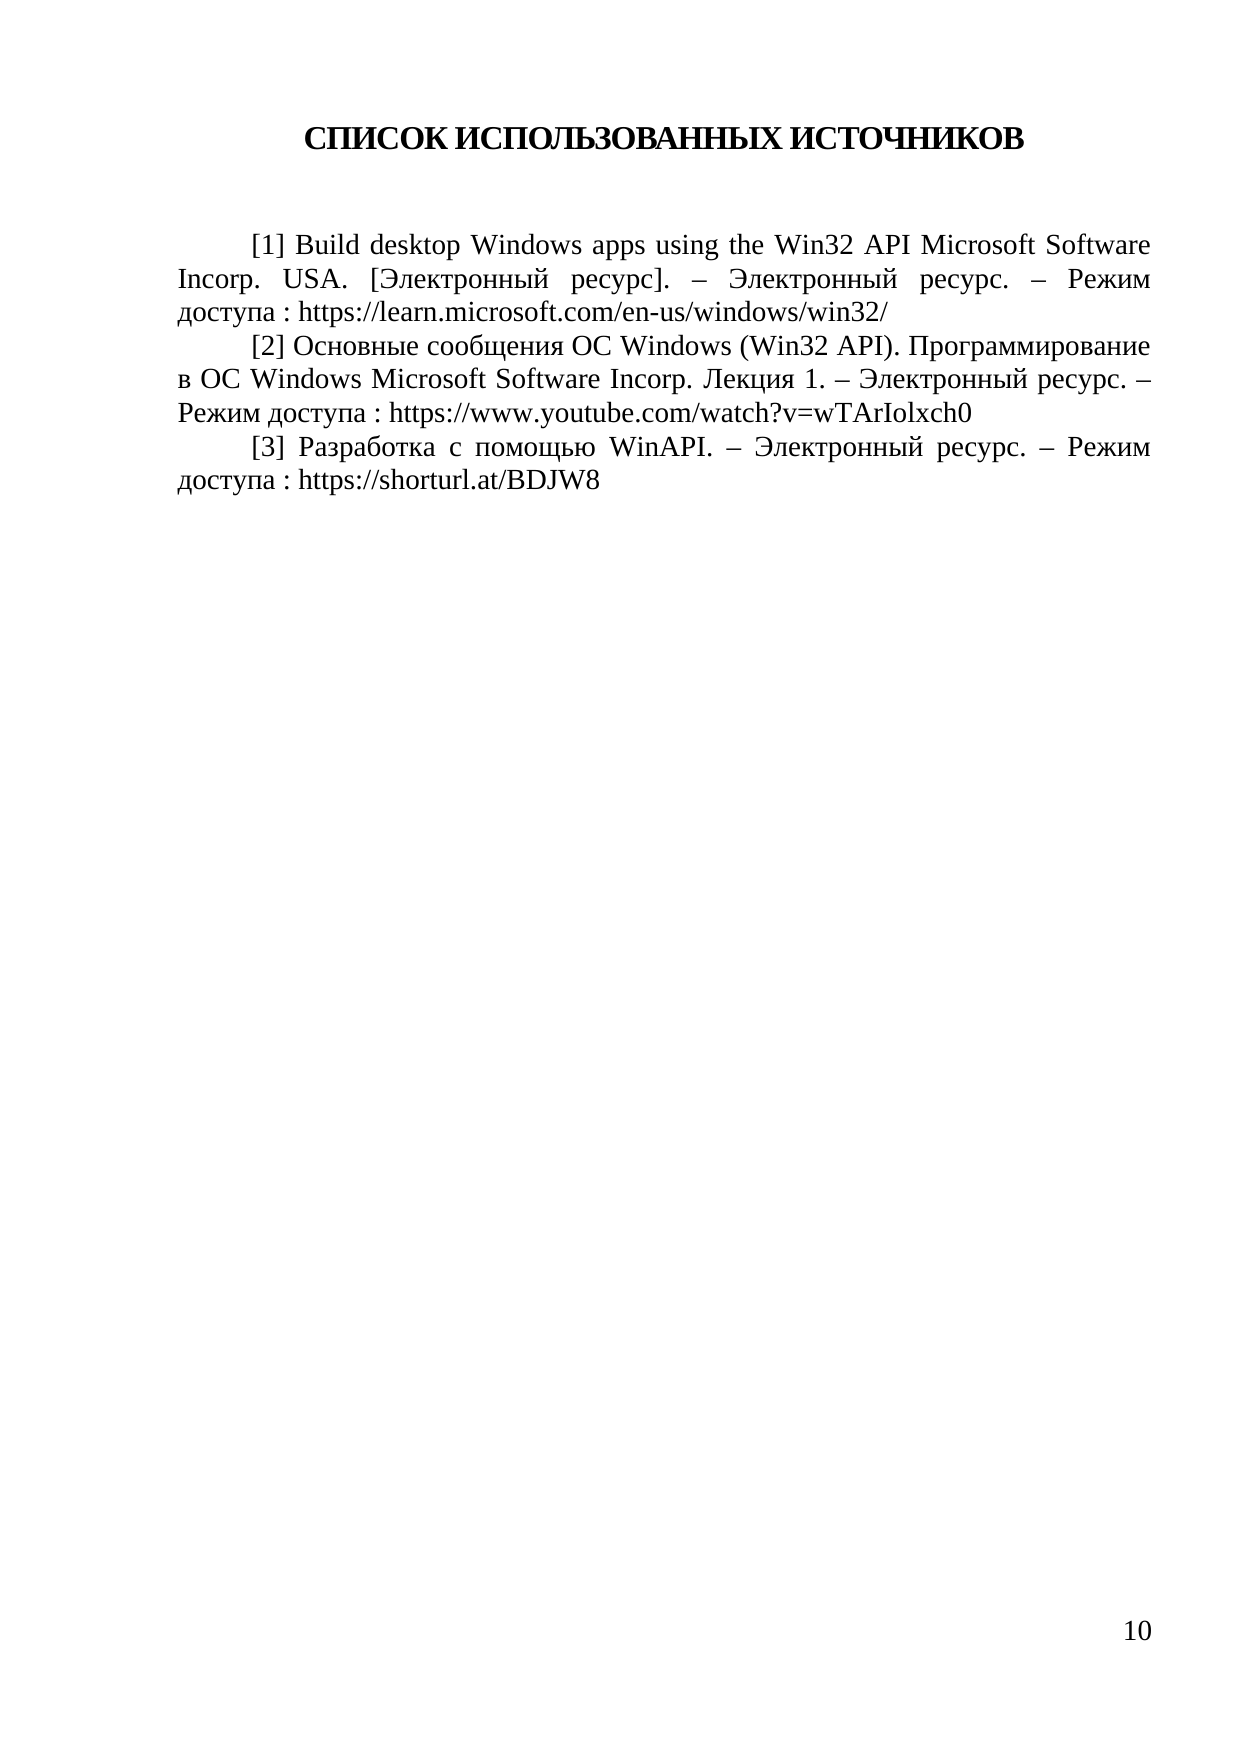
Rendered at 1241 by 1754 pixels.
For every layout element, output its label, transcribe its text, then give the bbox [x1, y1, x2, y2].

text [1] Build desktop Windows apps using the Win32 API Microsoft Software Incorp. USA. [Электронный ресурс]. – Электронный ресурс. – Режим доступа : https://learn.microsoft.com/en-us/windows/win32/ [177, 227, 1152, 328]
text СПИСОК ИСПОЛЬЗОВАННЫХ ИСТОЧНИКОВ [177, 118, 1152, 156]
text [2] Основные сообщения ОС Windows (Win32 API). Программирование в ОС Windows Microsoft Software Incorp. Лекция 1. – Электронный ресурс. – Режим доступа : https://www.youtube.com/watch?v=wTArIolxch0 [177, 328, 1152, 429]
text [3] Разработка с помощью WinAPI. – Электронный ресурс. – Режим доступа : https://shorturl.at/BDJW8 [177, 429, 1152, 496]
